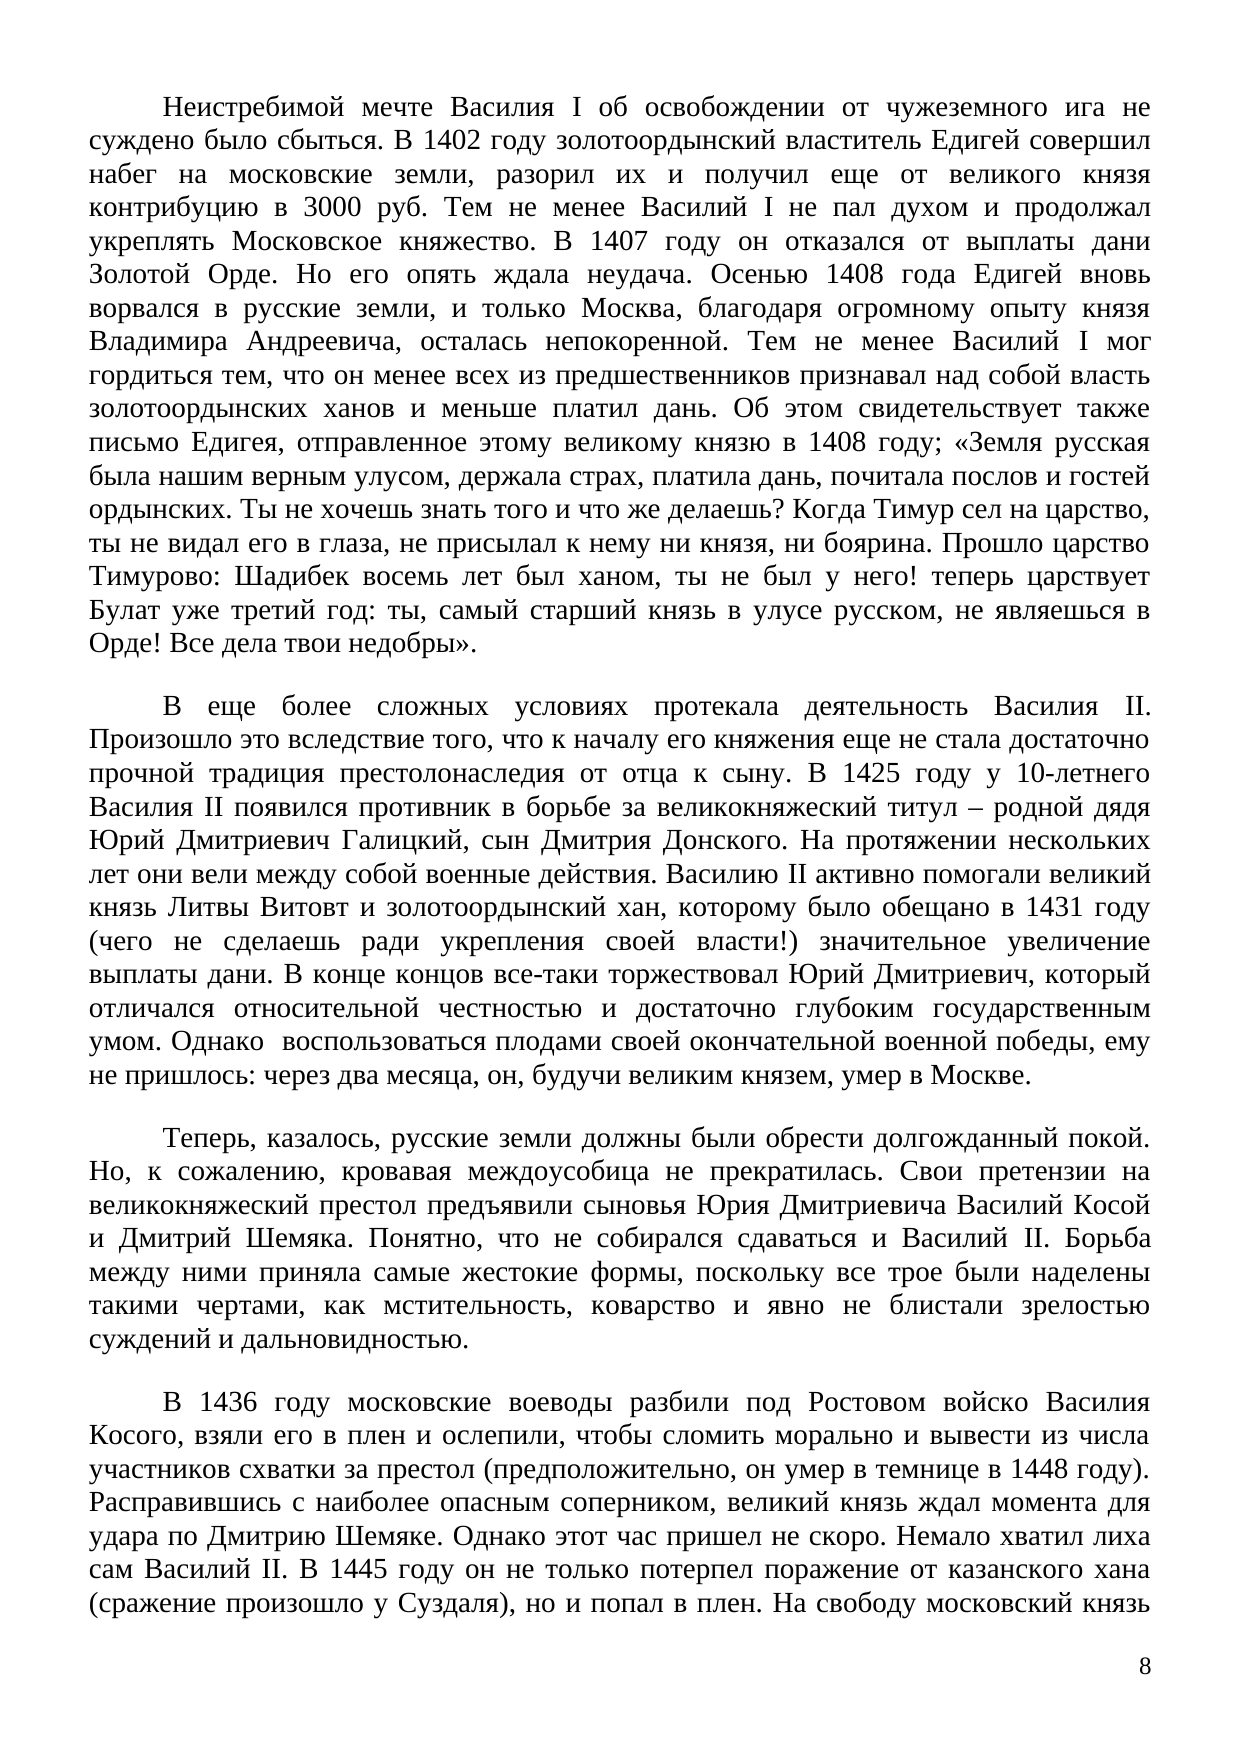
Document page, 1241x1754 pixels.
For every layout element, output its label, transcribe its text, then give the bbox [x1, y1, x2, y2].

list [89, 1384, 1152, 1618]
text Неистребимой мечте Василия I об освобождении от чужеземного ига не суждено было сбыться. В 1402 году золотоордынский властитель Едигей совершил набег на московские земли, разорил их и получил еще от великого князя контрибуцию в 3000 руб. Тем не менее Василий I не пал духом и продолжал укреплять Московское княжество. В 1407 году он отказался от выплаты дани Золотой Орде. Но его опять ждала неудача. Осенью 1408 года Едигей вновь ворвался в русские земли, и только Москва, благодаря огромному опыту князя Владимира Андреевича, осталась непокоренной. Тем не менее Василий I мог гордиться тем, что он менее всех из предшественников признавал над собой власть золотоордынских ханов и меньше платил дань. Об этом свидетельствует также письмо Едигея, отправленное этому великому князю в 1408 году; «Земля русская была нашим верным улусом, держала страх, платила дань, почитала послов и гостей ордынских. Ты не хочешь знать того и что же делаешь? Когда Тимур сел на царство, ты не видал его в глаза, не присылал к нему ни князя, ни боярина. Прошло царство Тимурово: Шадибек восемь лет был ханом, ты не был у него! теперь царствует Булат уже третий год: ты, самый старший князь в улусе русском, не являешься в Орде! Все дела твои недобры». [89, 89, 1152, 659]
list В еще более сложных условиях протекала деятельность Василия II. Произошло это вследствие того, что к началу его княжения еще не стала достаточно прочной традиция престолонаследия от отца к сыну. В 1425 году у 10-летнего Василия II появился противник в борьбе за великокняжеский титул – родной дядя Юрий Дмитриевич Галицкий, сын Дмитрия Донского. На протяжении нескольких лет они вели между собой военные действия. Василию II активно помогали великий князь Литвы Витовт и золотоордынский хан, которому было обещано в 1431 году (чего не сделаешь ради укрепления своей власти!) значительное увеличение выплаты дани. В конце концов все-таки торжествовал Юрий Дмитриевич, который отличался относительной честностью и достаточно глубоким государственным умом. Однако воспользоваться плодами своей окончательной военной победы, ему не пришлось: через два месяца, он, будучи великим князем, умер в Москве. [89, 688, 1152, 1091]
list Теперь, казалось, русские земли должны были обрести долгожданный покой. Но, к сожалению, кровавая междоусобица не прекратилась. Свои претензии на великокняжеский престол предъявили сыновья Юрия Дмитриевича Василий Косой и Дмитрий Шемяка. Понятно, что не собирался сдаваться и Василий II. Борьба между ними приняла самые жестокие формы, поскольку все трое были наделены такими чертами, как мстительность, коварство и явно не блистали зрелостью суждений и дальновидностью. [89, 1120, 1152, 1354]
